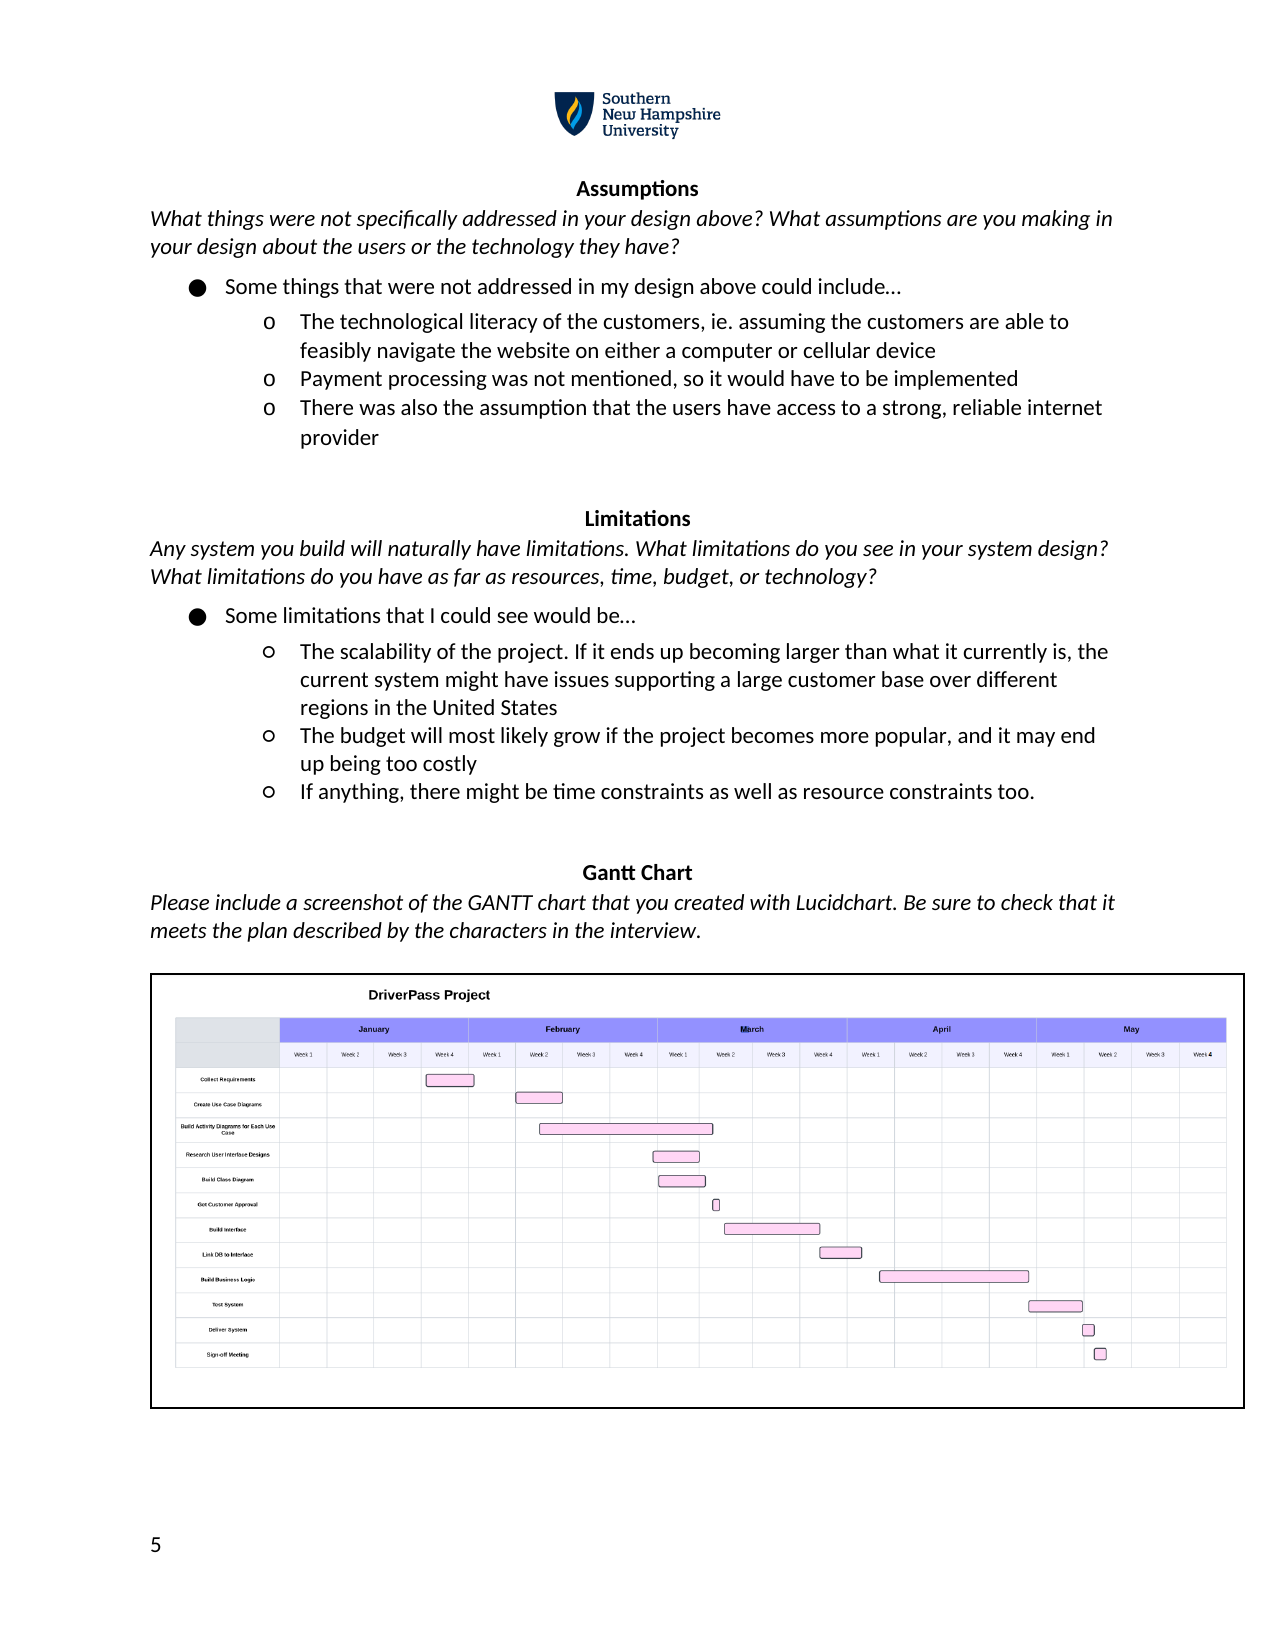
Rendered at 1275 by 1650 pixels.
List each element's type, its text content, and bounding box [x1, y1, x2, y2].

list The technological literacy of the customers, ie. assuming the customers are able to feasibly navigate the website on either a computer or cellular device [262, 307, 1125, 364]
list Some limitations that I could see would be… [187, 590, 1125, 637]
text Please include a screenshot of the GANTT chart that you created with Lucidchart. Be sure to check that it meets the plan described by the characters in the interview. [150, 888, 1125, 944]
list Some things that were not addressed in my design above could include… [187, 260, 1125, 307]
picture [546, 75, 729, 154]
picture [152, 975, 1243, 1407]
list There was also the assumption that the users have access to a strong, reliable internet provider [262, 393, 1125, 451]
list The scalability of the project. If it ends up becoming larger than what it currently is, the current system might have issues supporting a large customer base over different regions in the United States [262, 637, 1125, 721]
text What things were not specifically addressed in your design above? What assumptions are you making in your design about the users or the technology they have? [150, 204, 1125, 260]
list If anything, there might be time constraints as well as resource constraints too. [262, 777, 1125, 805]
text Any system you build will naturally have limitations. What limitations do you see in your system design? What limitations do you have as far as resources, time, budget, or technology? [150, 534, 1125, 590]
subtitle Assumptions [150, 174, 1125, 202]
list Payment processing was not mentioned, so it would have to be implemented [262, 364, 1125, 393]
list The budget will most likely grow if the project becomes more popular, and it may end up being too costly [262, 721, 1125, 777]
subtitle Gantt Chart [150, 858, 1125, 886]
subtitle Limitations [150, 504, 1125, 532]
